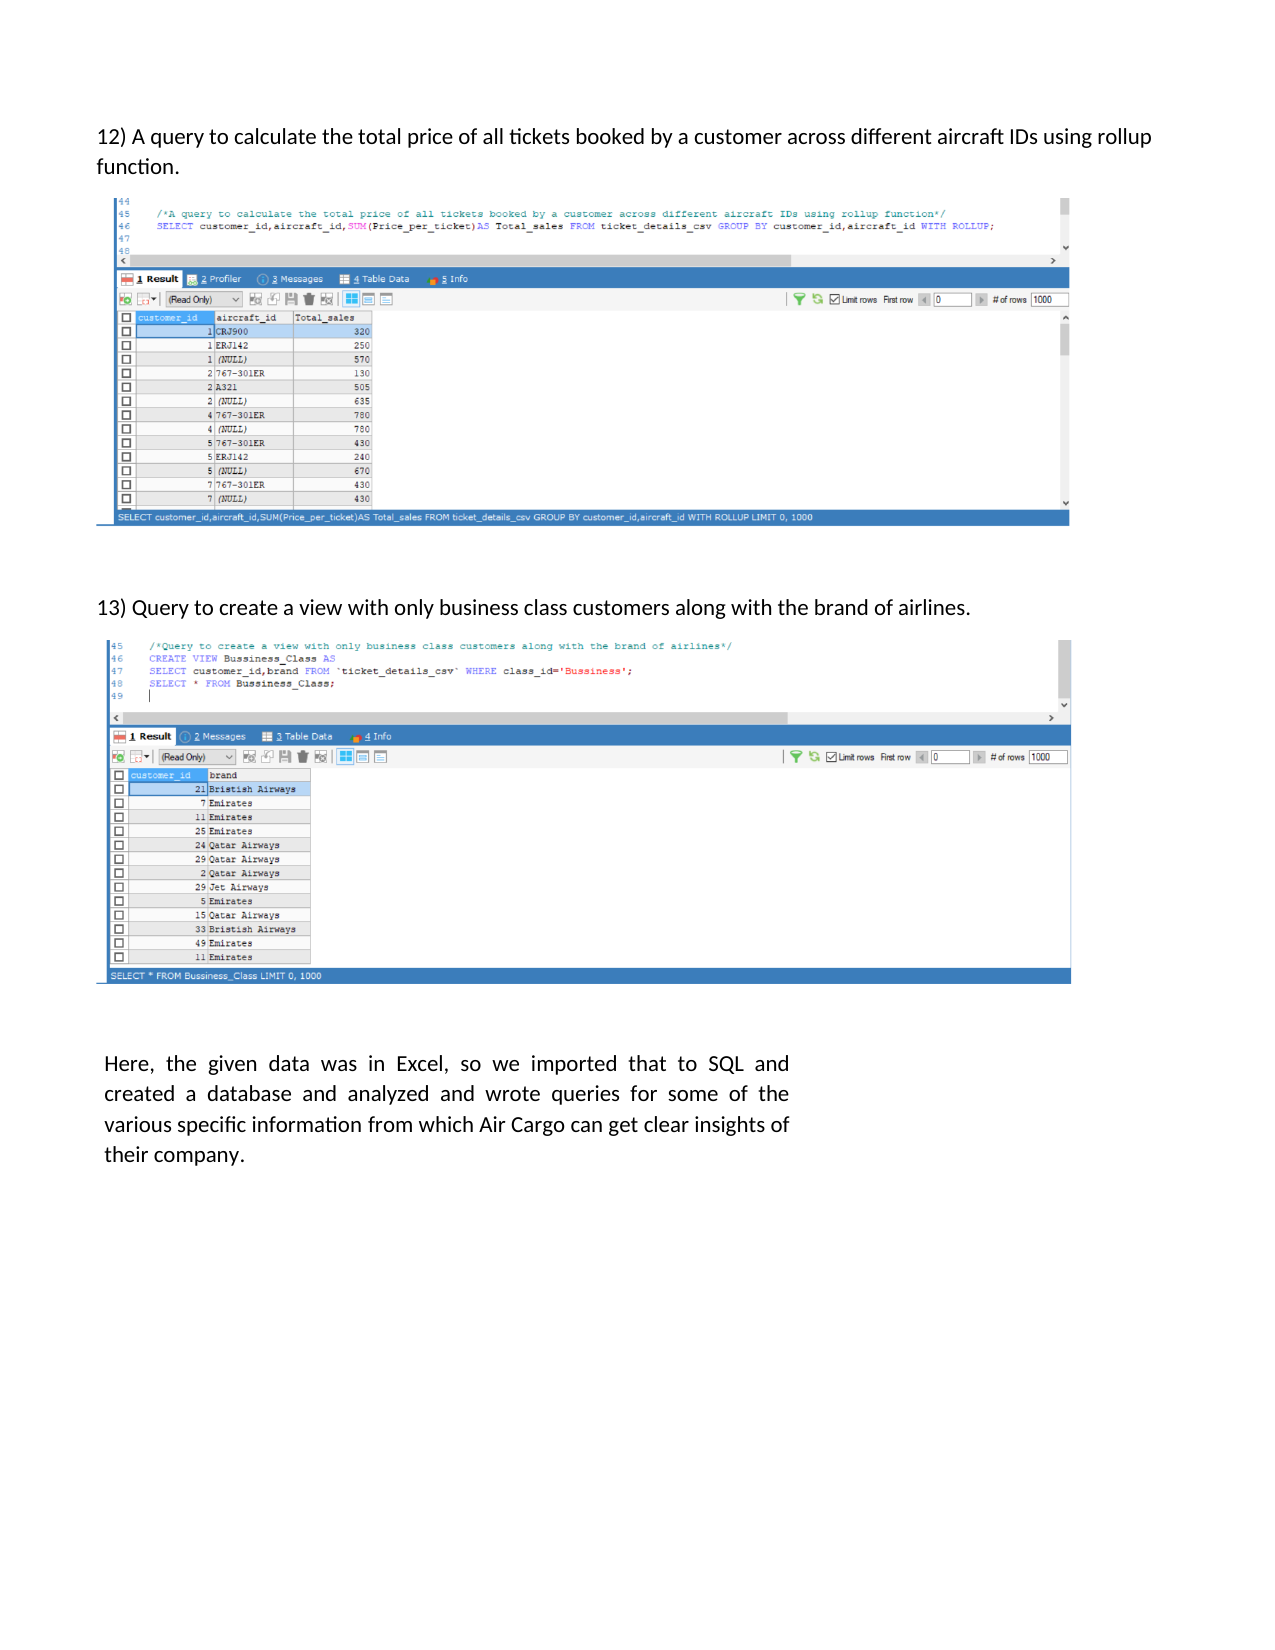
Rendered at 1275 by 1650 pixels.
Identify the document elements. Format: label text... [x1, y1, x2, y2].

picture [96, 198, 1070, 528]
text 12) A query to calculate the total price of all tickets booked by a customer across different aircraft IDs using rollup function. [96, 122, 1200, 180]
text 13) Query to create a view with only business class customers along with the brand of airlines. [96, 593, 1200, 621]
picture [96, 640, 1072, 984]
text Here, the given data was in Excel, so we imported that to SQL and created a database and analyzed and wrote queries for some of the various specific information from which Air Cargo can get clear insights of their company. [104, 1049, 791, 1168]
